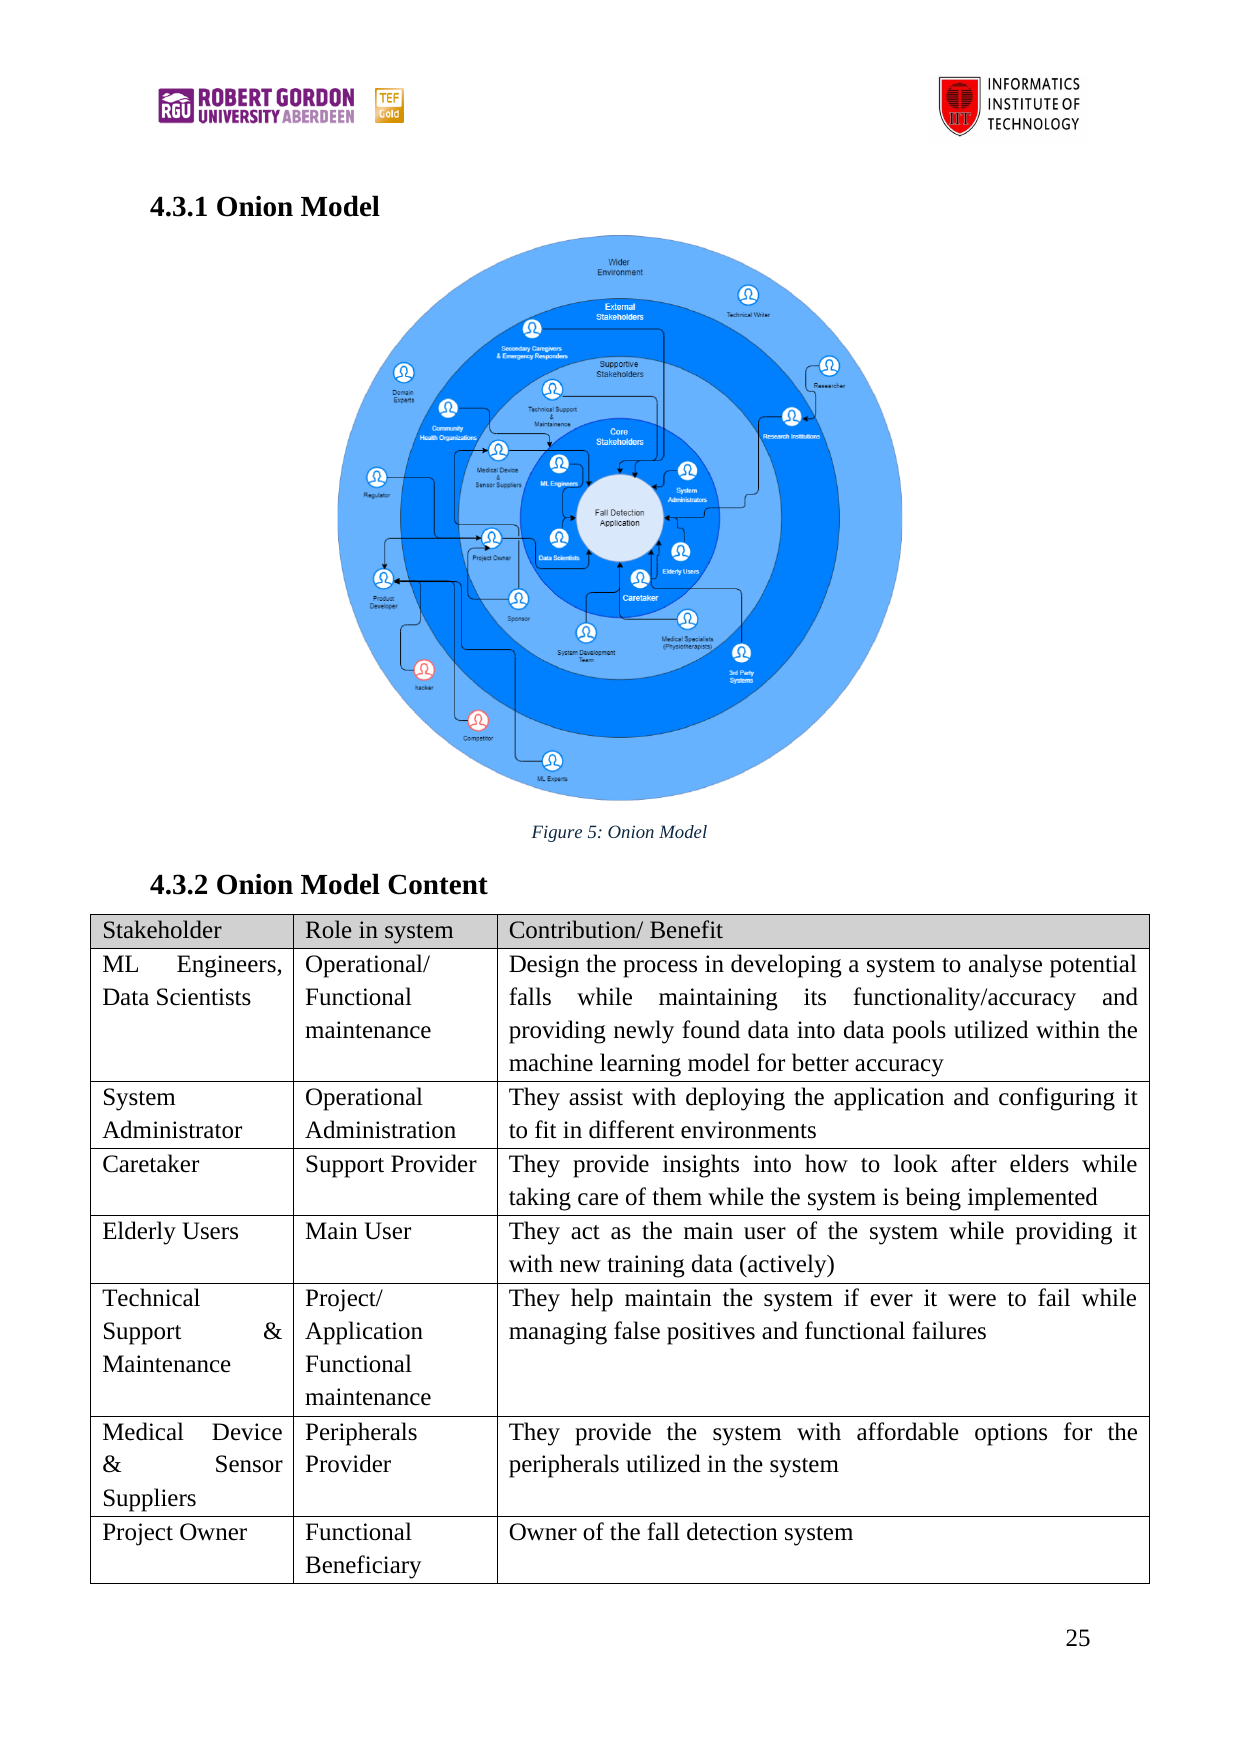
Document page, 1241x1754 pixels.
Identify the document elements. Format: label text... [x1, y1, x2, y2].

table_header Stakeholder [91, 915, 293, 948]
table_cell Owner of the fall detection system [498, 1517, 1149, 1583]
table_cell Project Owner [91, 1517, 293, 1583]
table_cell System Administrator [91, 1082, 293, 1148]
table_cell Design the process in developing a system to analyse potential falls while maintaining its functionality/accuracy and providing newly found data into data pools utilized within the machine learning model for better accuracy [498, 949, 1149, 1081]
table_cell Caretaker [91, 1149, 293, 1215]
table_cell Elderly Users [91, 1216, 293, 1282]
table_cell Operational Administration [294, 1082, 497, 1148]
table_cell They provide the system with affordable options for the peripherals utilized in the system [498, 1417, 1149, 1516]
table_cell Operational/ Functional maintenance [294, 949, 497, 1081]
picture [337, 235, 903, 801]
table_cell They assist with deploying the application and configuring it to fit in different environments [498, 1082, 1149, 1148]
subtitle 4.3.2 Onion Model Content [150, 867, 1090, 901]
text Figure 5: Onion Model [150, 821, 1090, 843]
table_header Contribution/ Benefit [498, 915, 1149, 948]
table_cell They act as the main user of the system while providing it with new training data (actively) [498, 1216, 1149, 1282]
subtitle 4.3.1 Onion Model [150, 189, 1090, 222]
table_cell They provide insights into how to look after elders while taking care of them while the system is being implemented [498, 1149, 1149, 1215]
table_cell Main User [294, 1216, 497, 1282]
table_header Role in system [294, 915, 497, 948]
table_cell Project/ Application Functional maintenance [294, 1284, 497, 1416]
table_cell Support Provider [294, 1149, 497, 1215]
table_cell They help maintain the system if ever it were to fail while managing false positives and functional failures [498, 1284, 1149, 1416]
table_cell ML Engineers, Data Scientists [91, 949, 293, 1081]
picture [927, 75, 1091, 143]
table_cell Medical Device & Sensor Suppliers [91, 1417, 293, 1516]
picture [150, 82, 413, 129]
table_cell Technical Support & Maintenance [91, 1284, 293, 1416]
table_cell Peripherals Provider [294, 1417, 497, 1516]
table_cell Functional Beneficiary [294, 1517, 497, 1583]
